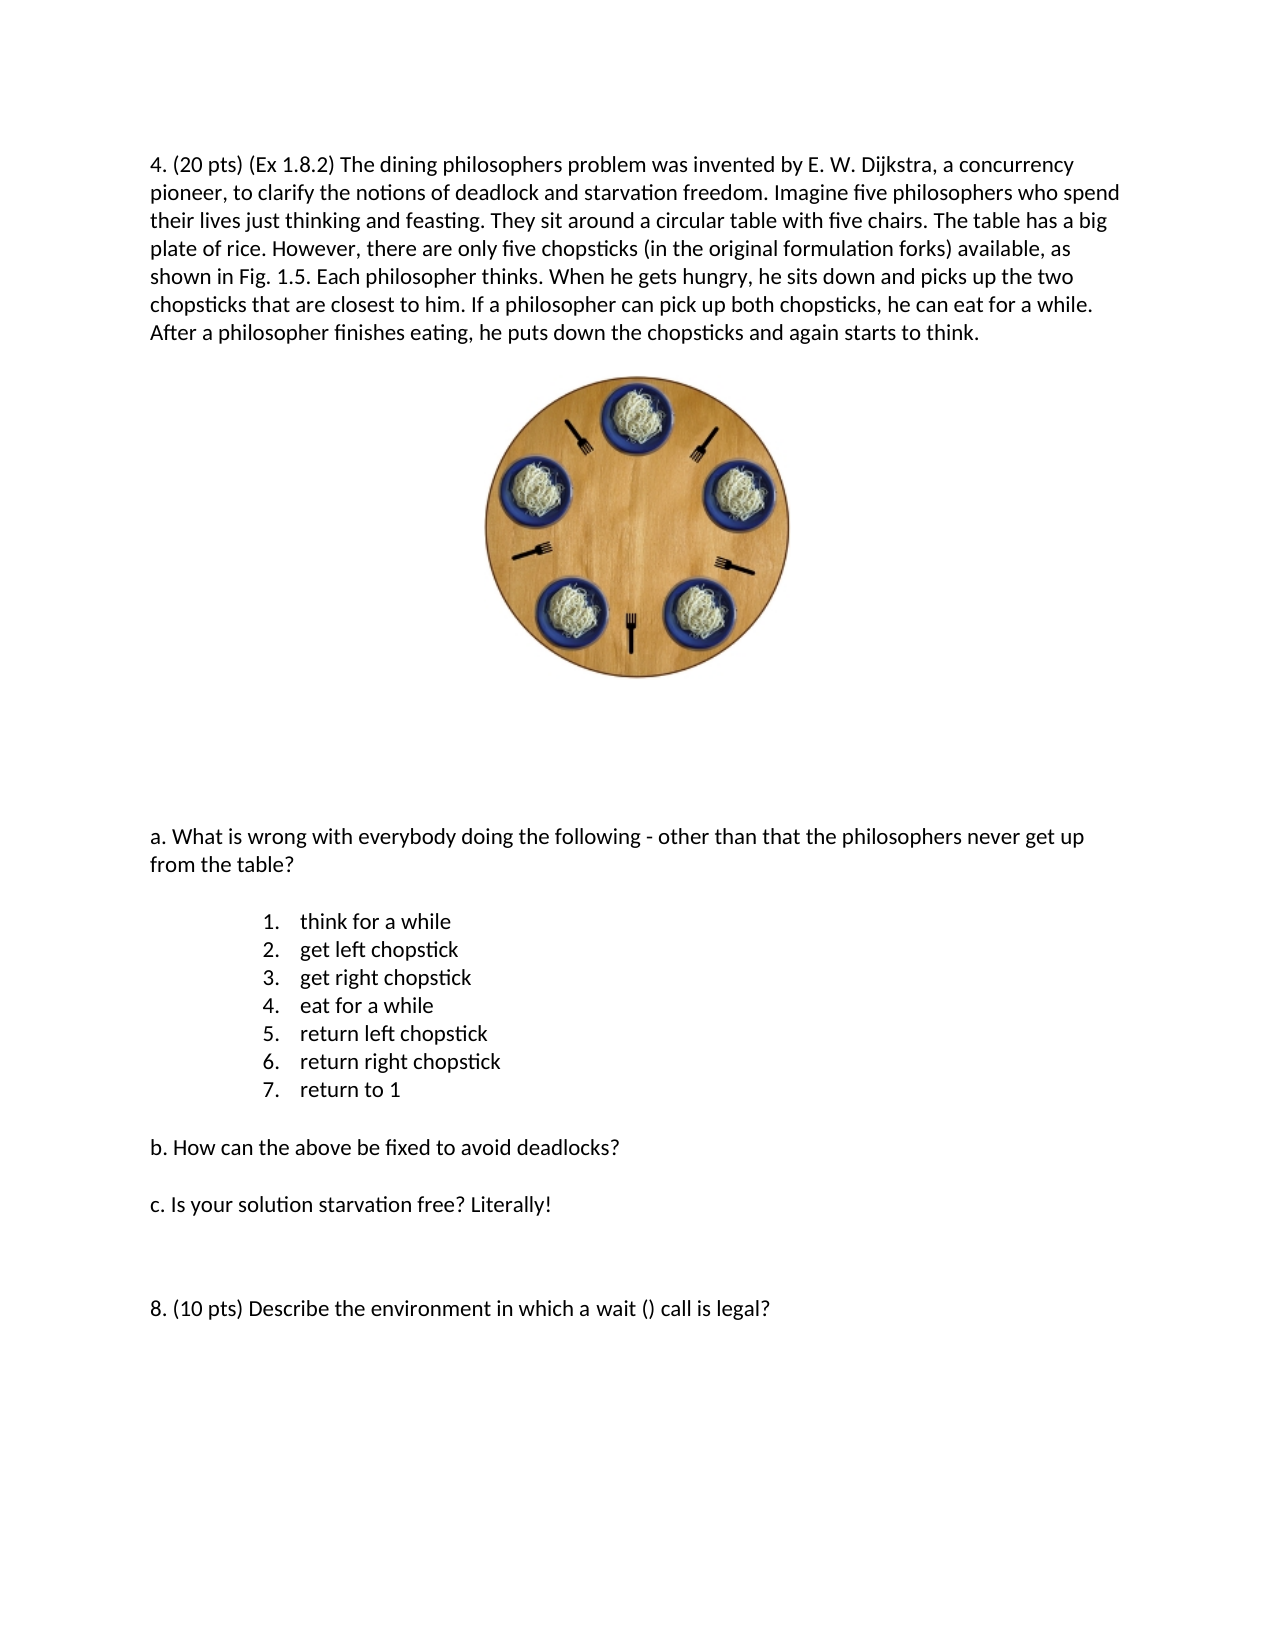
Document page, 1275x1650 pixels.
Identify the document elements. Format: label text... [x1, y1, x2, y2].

list return left chopstick [262, 1019, 1125, 1047]
text a. What is wrong with everybody doing the following - other than that the philosophers never get up from the table? [150, 794, 1125, 878]
list eat for a while [262, 991, 1125, 1019]
list get left chopstick [262, 935, 1125, 963]
text 4. (20 pts) (Ex 1.8.2) The dining philosophers problem was invented by E. W. Dijkstra, a concurrency pioneer, to clarify the notions of deadlock and starvation freedom. Imagine five philosophers who spend their lives just thinking and feasting. They sit around a circular table with five chairs. The table has a big plate of rice. However, there are only five chopsticks (in the original formulation forks) available, as shown in Fig. 1.5. Each philosopher thinks. When he gets hungry, he sits down and picks up the two chopsticks that are closest to him. If a philosopher can pick up both chopsticks, he can eat for a while. After a philosopher finishes eating, he puts down the chopsticks and again starts to think. [150, 150, 1125, 346]
list get right chopstick [262, 963, 1125, 991]
list think for a while [262, 907, 1125, 935]
text c. Is your solution starvation free? Literally! [150, 1190, 1125, 1218]
text b. How can the above be fixed to avoid deadlocks? [150, 1133, 1125, 1161]
text 8. (10 pts) Describe the environment in which a wait () call is legal? [150, 1294, 1125, 1322]
picture [483, 375, 792, 680]
list return to 1 [262, 1076, 1125, 1103]
list return right chopstick [262, 1047, 1125, 1076]
